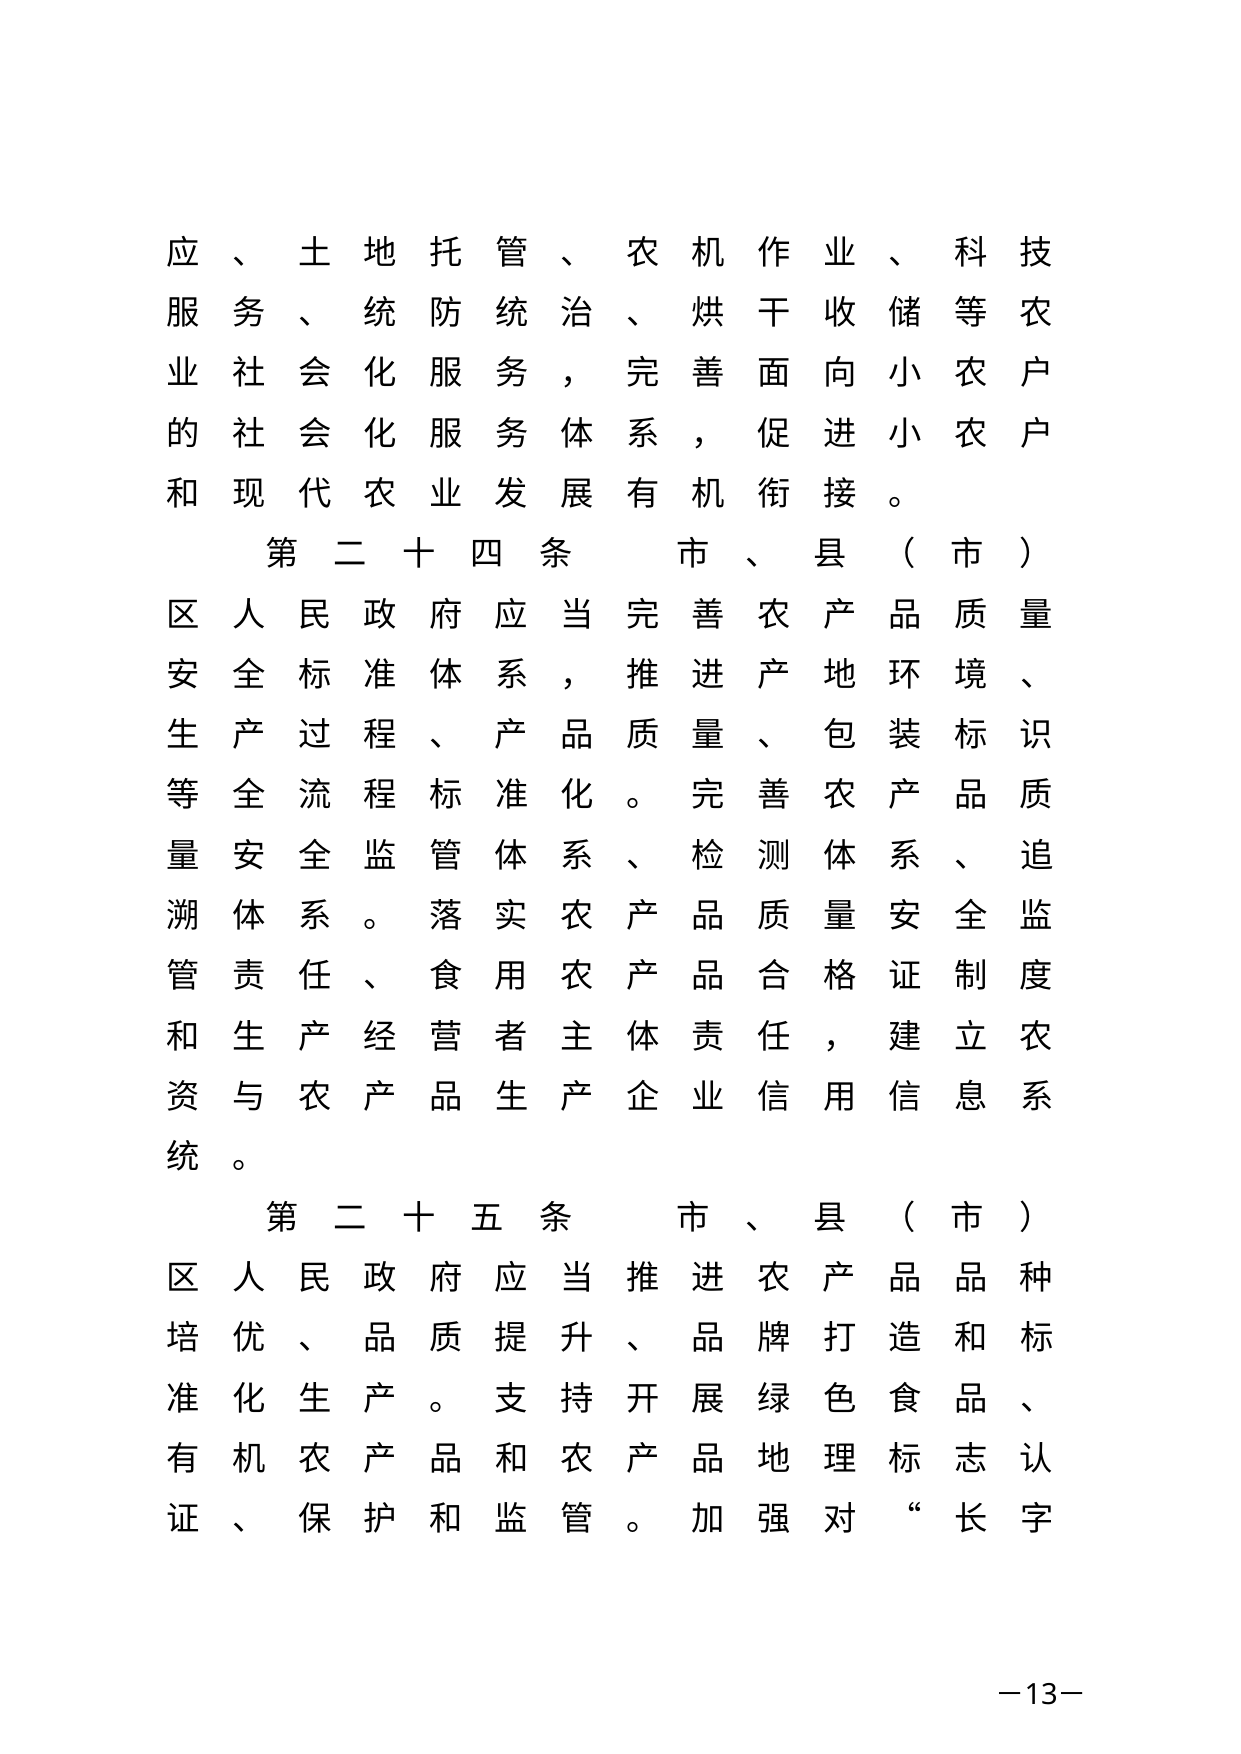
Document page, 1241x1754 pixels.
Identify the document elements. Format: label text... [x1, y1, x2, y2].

text 第二十四条 市、县（市）区人民政府应当完善农产品质量安全标准体系，推进产地环境、生产过程、产品质量、包装标识等全流程标准化。完善农产品质量安全监管体系、检测体系、追溯体系。落实农产品质量安全监管责任、食用农产品合格证制度和生产经营者主体责任，建立农资与农产品生产企业信用信息系统。 [167, 521, 1085, 1184]
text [167, 1184, 1085, 1546]
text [167, 219, 1085, 521]
